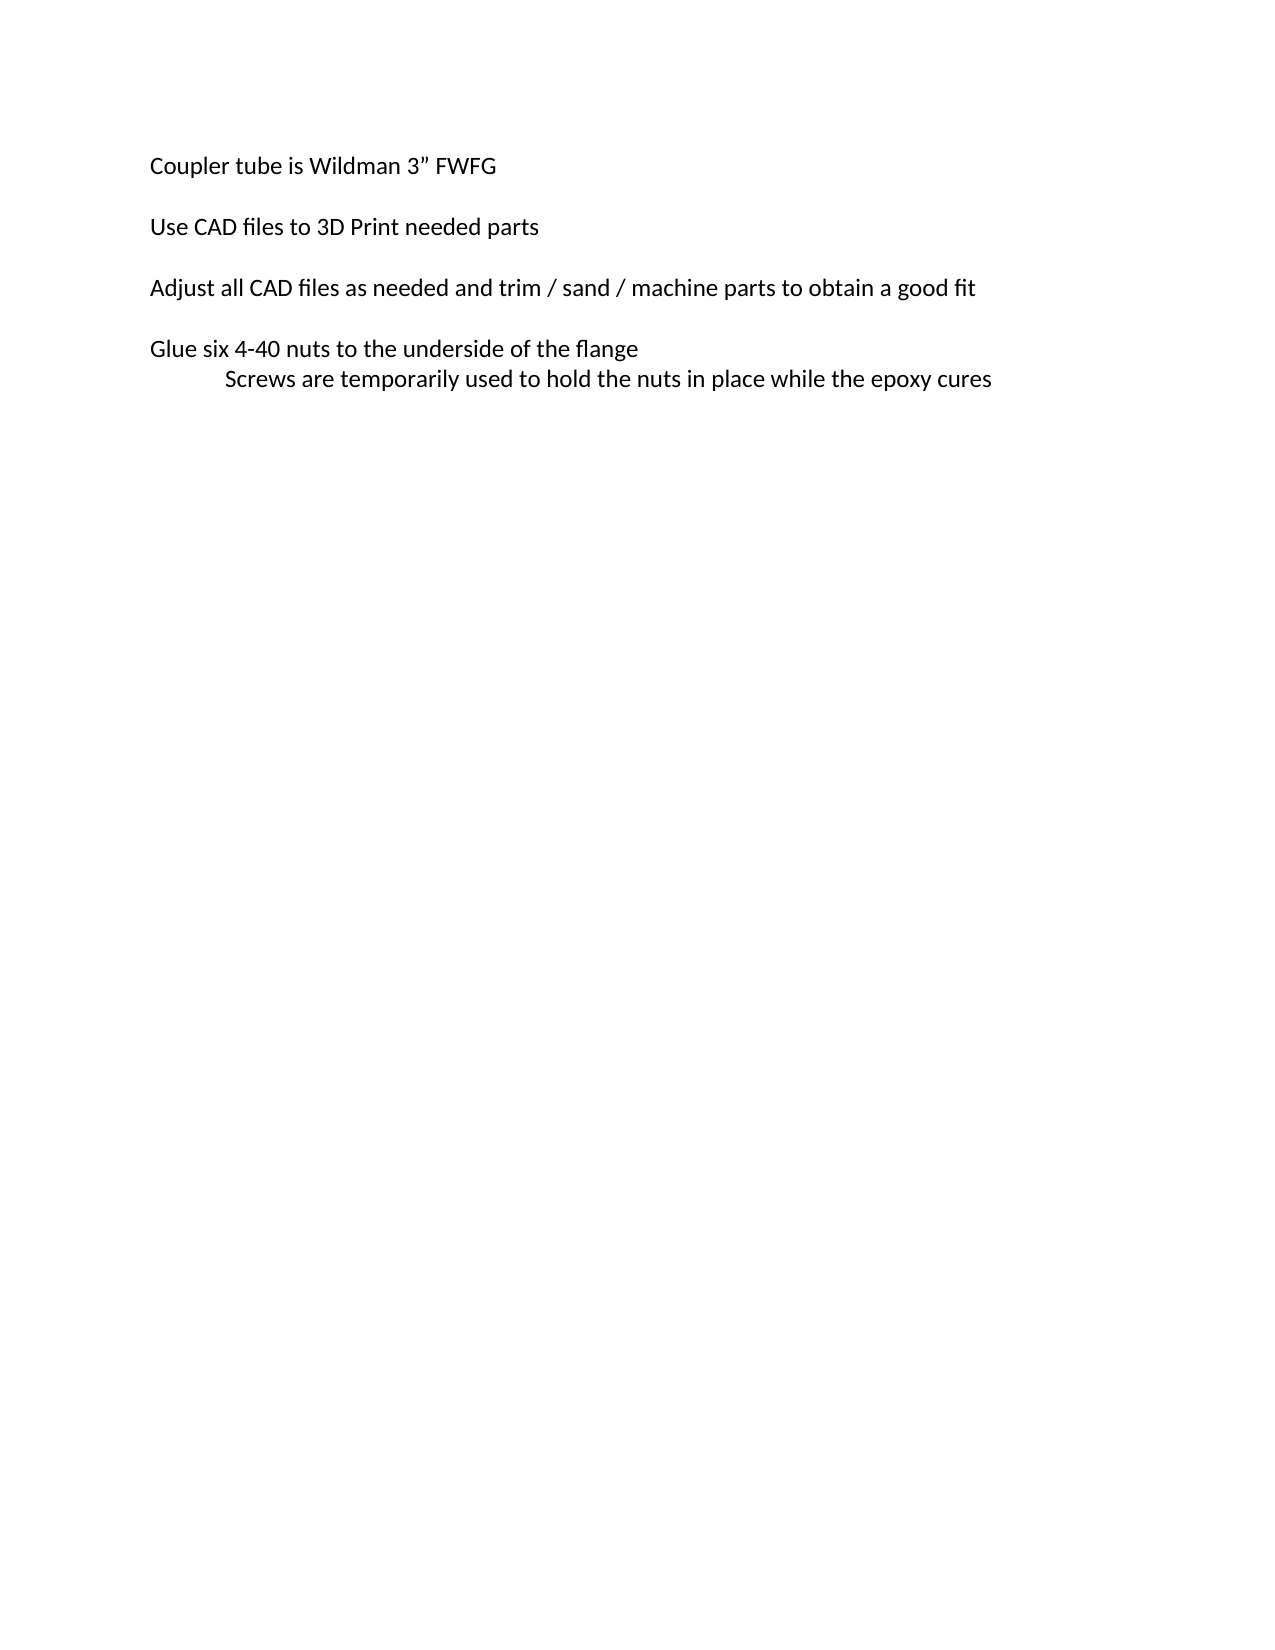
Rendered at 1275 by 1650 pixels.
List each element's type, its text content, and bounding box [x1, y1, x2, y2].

text Use CAD files to 3D Print needed parts [150, 211, 1125, 242]
text Screws are temporarily used to hold the nuts in place while the epoxy cures [225, 364, 1125, 394]
text Coupler tube is Wildman 3” FWFG [150, 150, 1125, 181]
text Glue six 4-40 nuts to the underside of the flange [150, 333, 1125, 364]
text Adjust all CAD files as needed and trim / sand / machine parts to obtain a good fit [150, 272, 1125, 303]
